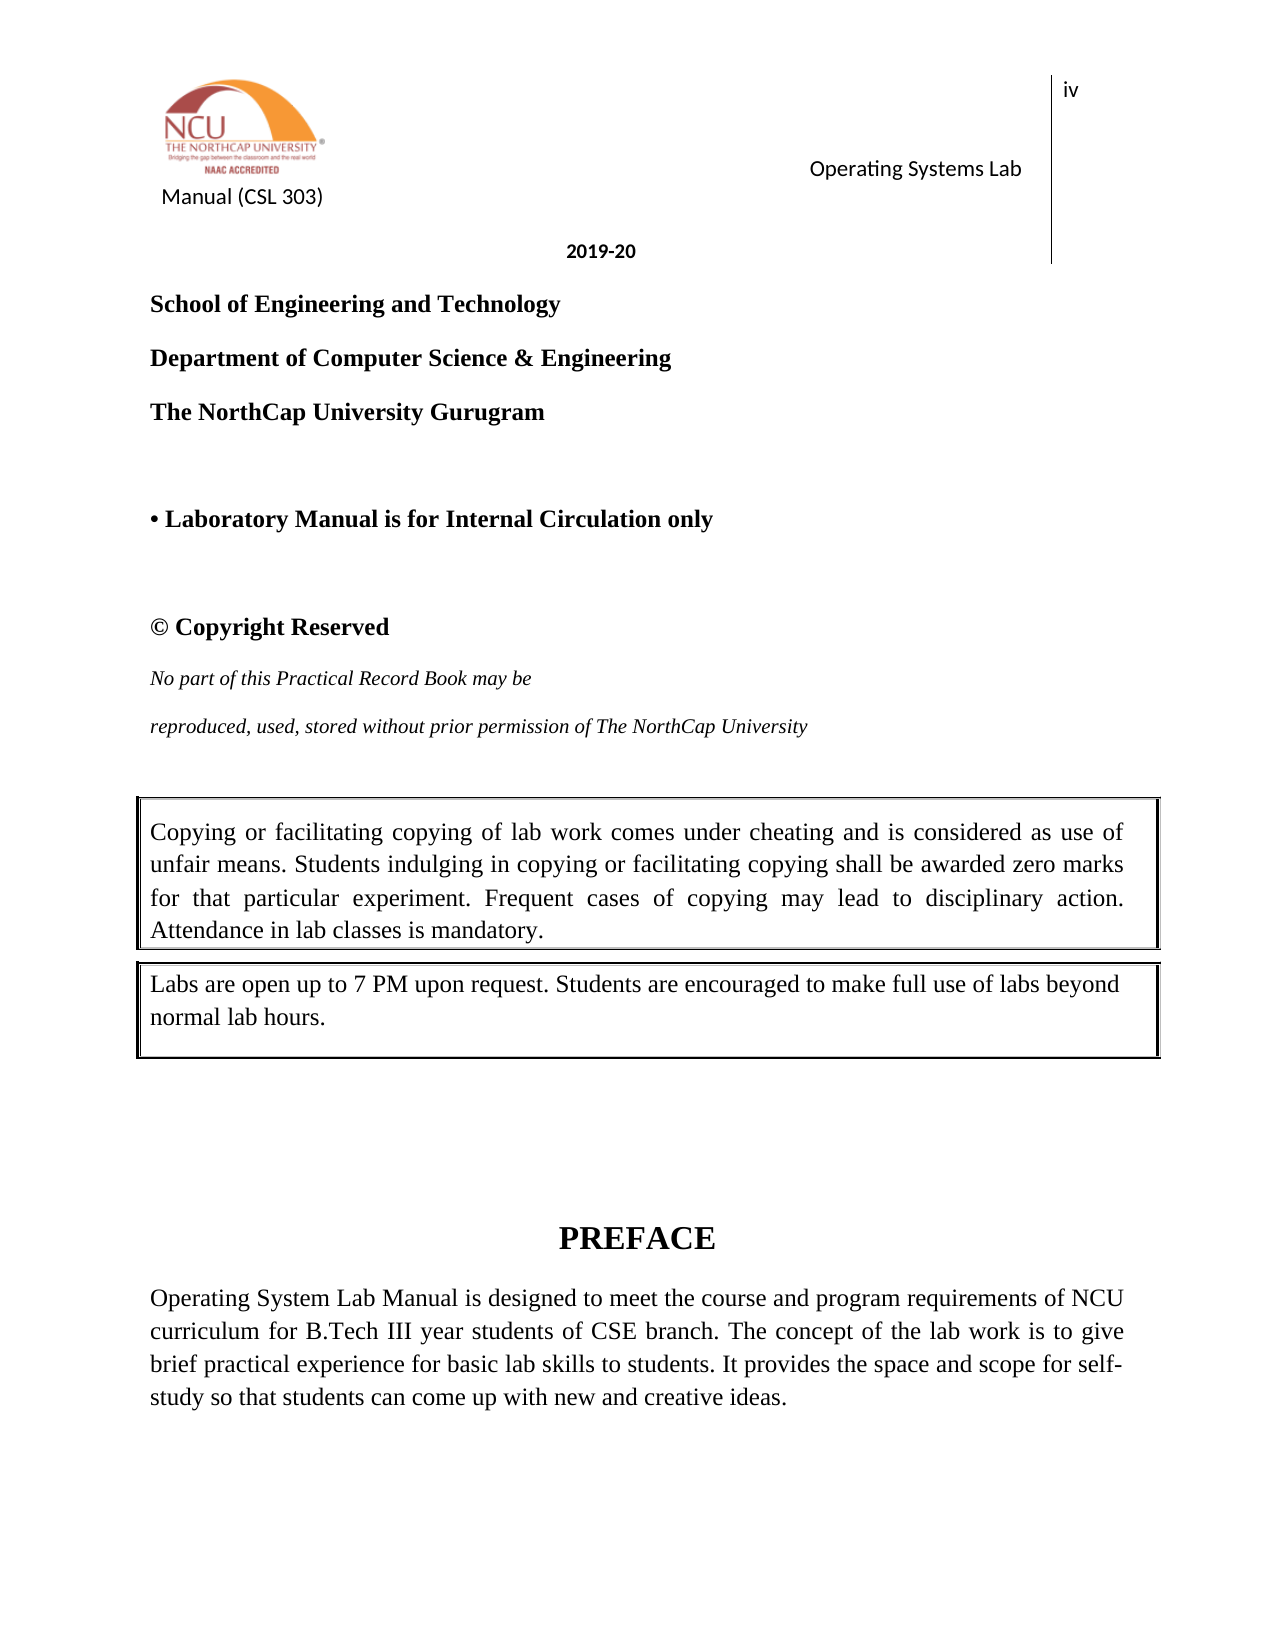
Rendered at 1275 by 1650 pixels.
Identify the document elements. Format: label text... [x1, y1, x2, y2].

text © Copyright Reserved [150, 612, 1125, 641]
text School of Engineering and Technology [150, 289, 1125, 318]
text Department of Computer Science & Engineering [150, 343, 1125, 371]
text reproduced, used, stored without prior permission of The NorthCap University [150, 714, 1125, 738]
text • Laboratory Manual is for Internal Circulation only [150, 504, 1125, 533]
text Copying or facilitating copying of lab work comes under cheating and is considered as use of unfair means. Students indulging in copying or facilitating copying shall be awarded zero marks for that particular experiment. Frequent cases of copying may lead to disciplinary action. Attendance in lab classes is mandatory. [150, 817, 1125, 944]
text Labs are open up to 7 PM upon request. Students are encouraged to make full use of labs beyond normal lab hours. [150, 969, 1125, 1031]
picture [136, 796, 1161, 950]
text PREFACE [150, 1218, 1125, 1256]
picture [136, 961, 1161, 1059]
text No part of this Practical Record Book may be [150, 666, 1125, 690]
text Operating System Lab Manual is designed to meet the course and program requirements of NCU curriculum for B.Tech III year students of CSE branch. The concept of the lab work is to give brief practical experience for basic lab skills to students. It provides the space and scope for self-study so that students can come up with new and creative ideas. [150, 1283, 1125, 1411]
text The NorthCap University Gurugram [150, 397, 1125, 425]
picture [161, 75, 325, 177]
